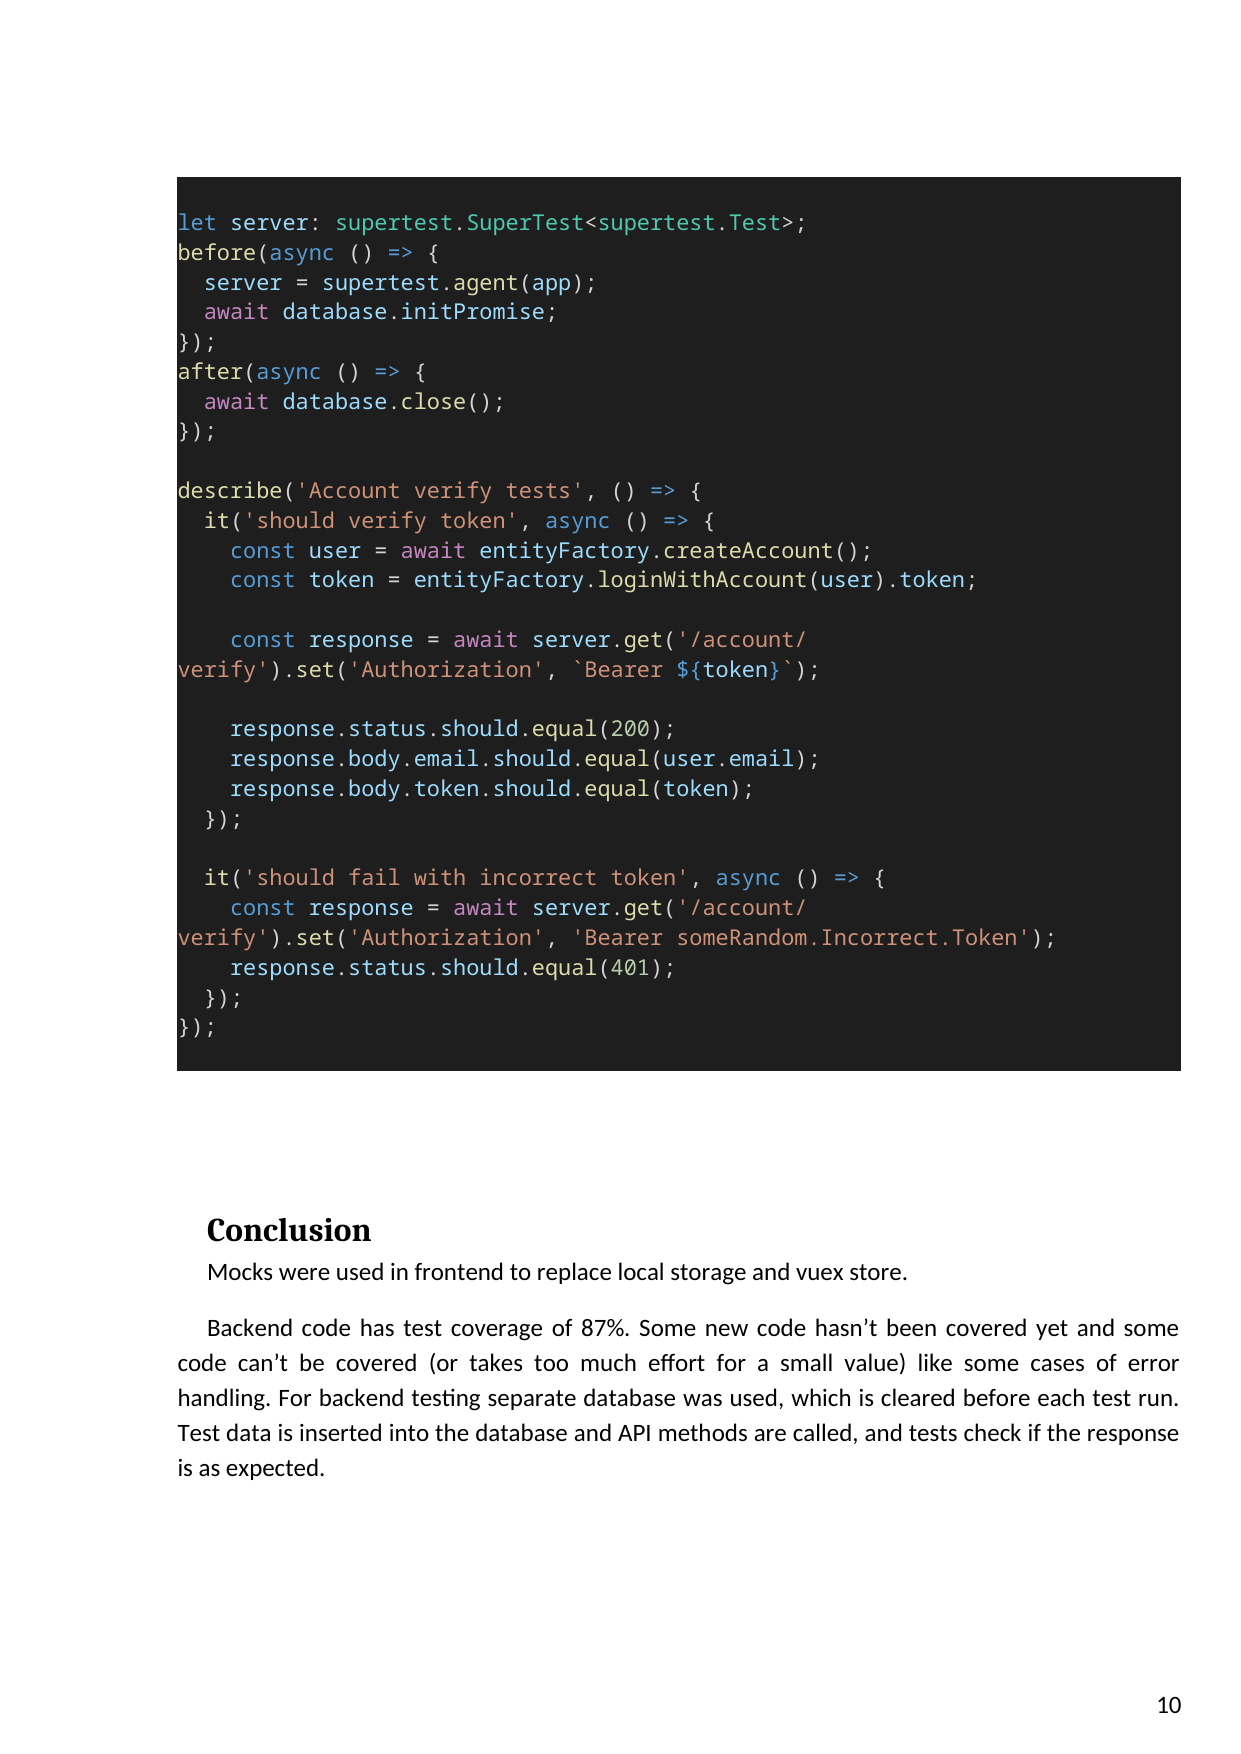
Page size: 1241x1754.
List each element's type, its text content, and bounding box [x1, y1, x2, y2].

text response.status.should.equal(401); [177, 952, 1181, 982]
text }); [177, 982, 1181, 1011]
text const user = await entityFactory.createAccount(); [177, 535, 1181, 564]
text Backend code has test coverage of 87%. Some new code hasn’t been covered yet and some code can’t be covered (or takes too much effort for a small value) like some cases of error handling. For backend testing separate database was used, which is cleared before each test run. Test data is inserted into the database and API methods are called, and tests check if the response is as expected. [177, 1312, 1181, 1482]
text const response = await server.get('/account/verify').set('Authorization', 'Bearer someRandom.Incorrect.Token'); [177, 892, 1181, 952]
text }); [177, 326, 1181, 356]
subtitle Conclusion [177, 1212, 1181, 1250]
text const response = await server.get('/account/verify').set('Authorization', `Bearer ${token}`); [177, 624, 1181, 684]
text after(async () => { [177, 356, 1181, 386]
text await database.close(); [177, 386, 1181, 416]
text describe('Account verify tests', () => { [177, 475, 1181, 505]
text it('should verify token', async () => { [177, 505, 1181, 535]
text server = supertest.agent(app); [177, 267, 1181, 296]
text }); [177, 416, 1181, 445]
text response.status.should.equal(200); [177, 713, 1181, 743]
text let server: supertest.SuperTest<supertest.Test>; [177, 207, 1181, 237]
text }); [177, 803, 1181, 833]
text const token = entityFactory.loginWithAccount(user).token; [177, 564, 1181, 594]
text it('should fail with incorrect token', async () => { [177, 862, 1181, 892]
text }); [177, 1011, 1181, 1041]
text response.body.email.should.equal(user.email); [177, 743, 1181, 773]
text response.body.token.should.equal(token); [177, 773, 1181, 803]
text Mocks were used in frontend to replace local storage and vuex store. [177, 1256, 1181, 1286]
text before(async () => { [177, 237, 1181, 267]
text await database.initPromise; [177, 296, 1181, 326]
